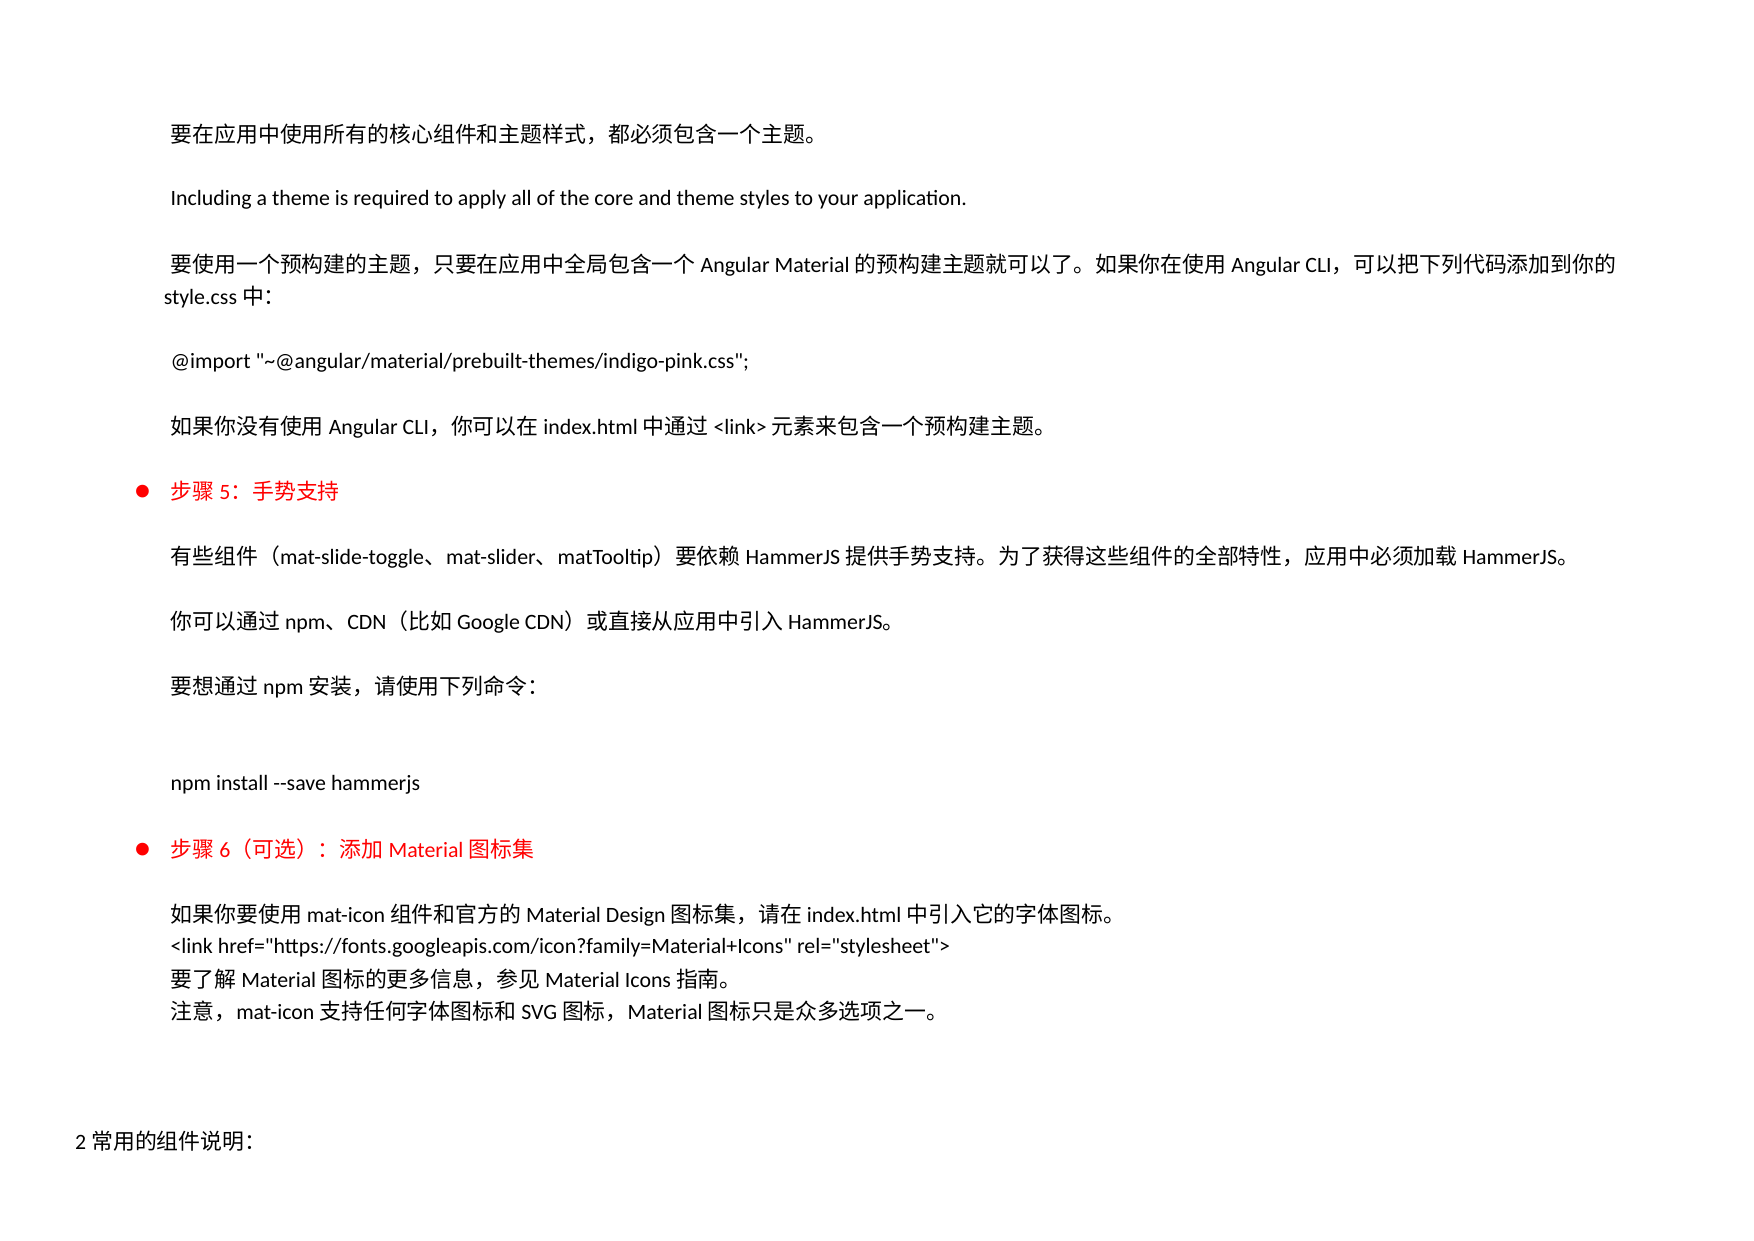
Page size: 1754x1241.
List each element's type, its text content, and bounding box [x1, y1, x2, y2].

list 步骤 6（可选）：添加 Material 图标集 [134, 831, 1679, 864]
text 要了解 Material 图标的更多信息，参见 Material Icons 指南。 [75, 961, 1679, 994]
text 注意，mat-icon 支持任何字体图标和 SVG 图标，Material 图标只是众多选项之一。 [75, 994, 1679, 1026]
text 如果你没有使用 Angular CLI，你可以在 index.html 中通过 <link> 元素来包含一个预构建主题。 [163, 409, 1679, 441]
text <link href="https://fonts.googleapis.com/icon?family=Material+Icons" rel="stylesheet"> [75, 929, 1679, 961]
text 如果你要使用 mat-icon 组件和官方的 Material Design 图标集，请在 index.html 中引入它的字体图标。 [75, 896, 1679, 929]
text 有些组件（mat-slide-toggle、mat-slider、matTooltip）要依赖 HammerJS 提供手势支持。为了获得这些组件的全部特性，应用中必须加载 HammerJS。 [163, 539, 1679, 571]
text npm install --save hammerjs [163, 766, 1679, 799]
text 要使用一个预构建的主题，只要在应用中全局包含一个 Angular Material 的预构建主题就可以了。如果你在使用 Angular CLI，可以把下列代码添加到你的 style.css 中： [163, 246, 1679, 311]
text Including a theme is required to apply all of the core and theme styles to your application. [163, 181, 1679, 214]
text 要在应用中使用所有的核心组件和主题样式，都必须包含一个主题。 [163, 116, 1679, 149]
text 你可以通过 npm、CDN（比如 Google CDN）或直接从应用中引入 HammerJS。 [163, 604, 1679, 636]
list 步骤 5：手势支持 [134, 474, 1679, 506]
text 2 常用的组件说明： [75, 1124, 1679, 1156]
text @import "~@angular/material/prebuilt-themes/indigo-pink.css"; [163, 344, 1679, 376]
text 要想通过 npm 安装，请使用下列命令： [163, 669, 1679, 701]
